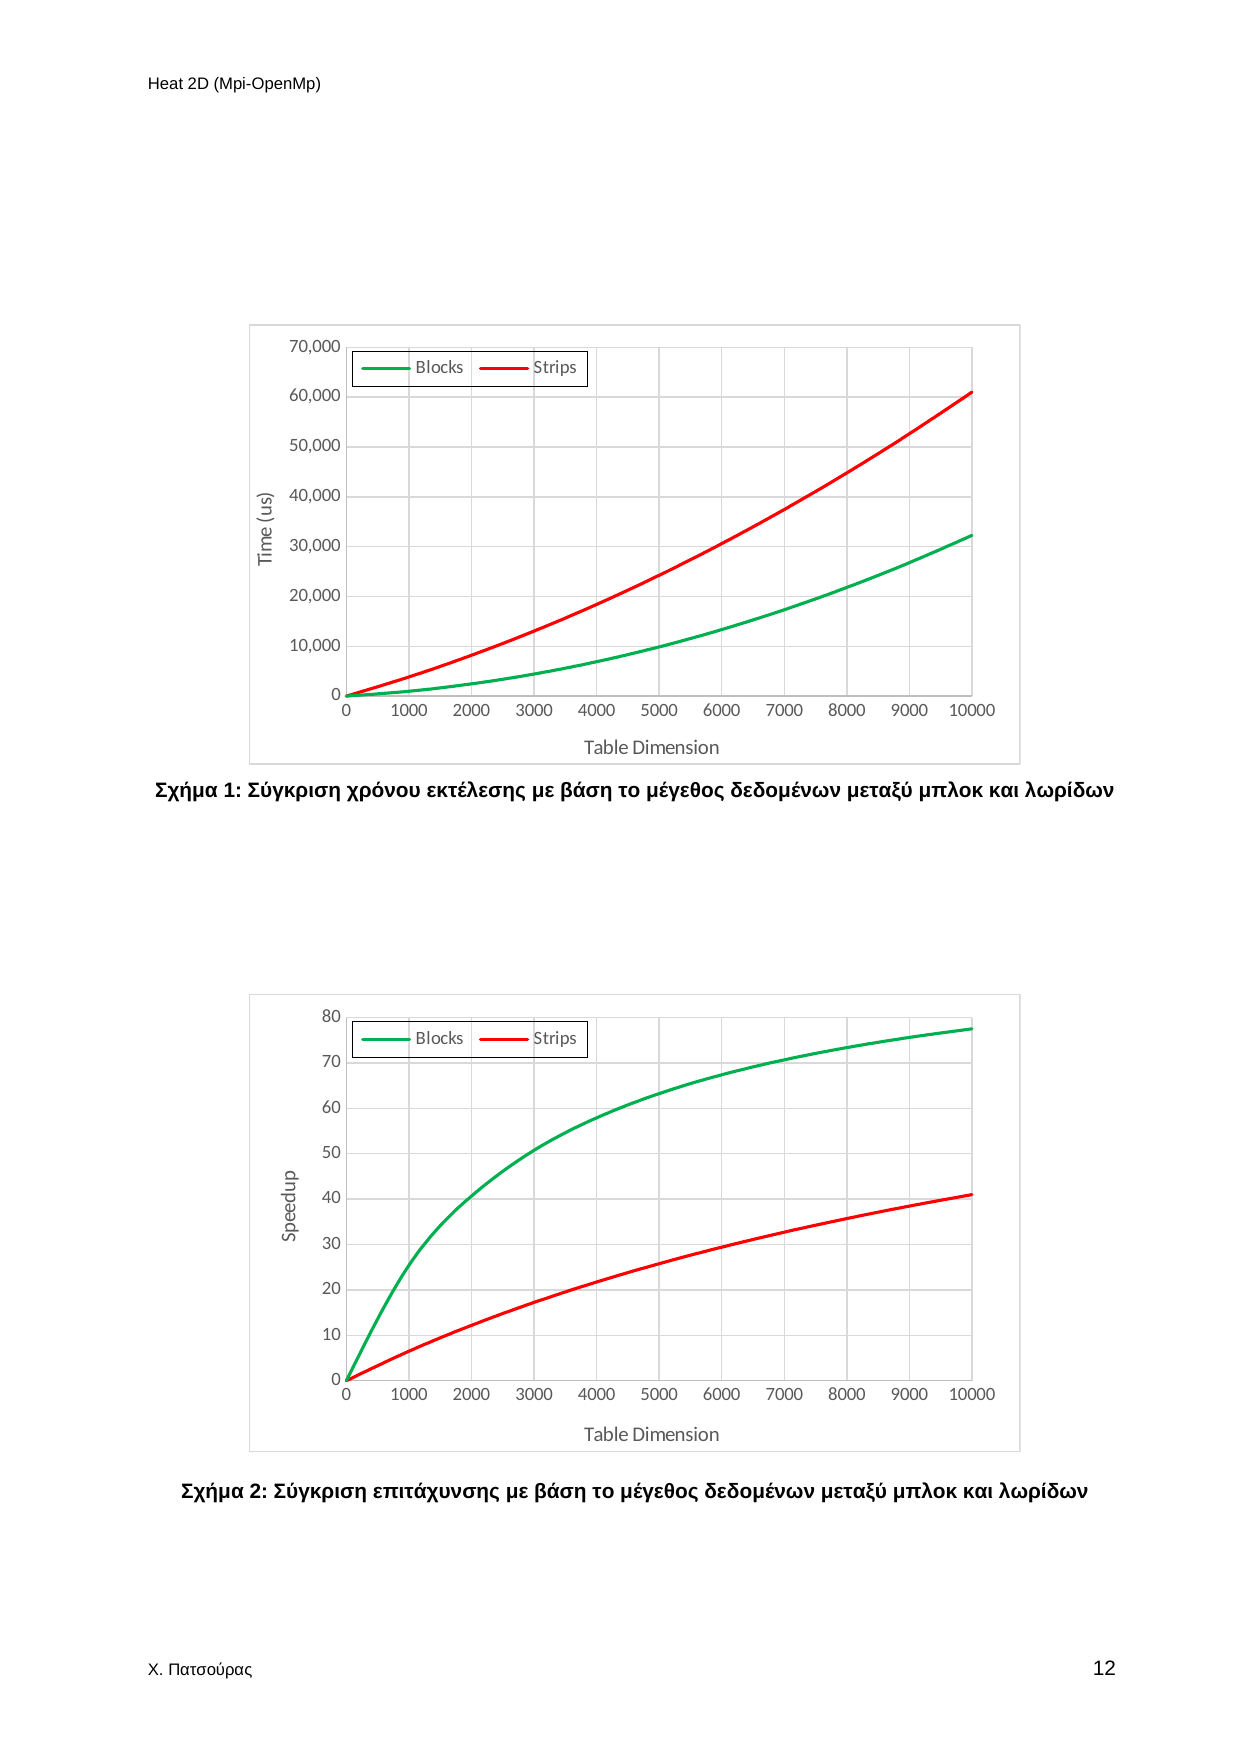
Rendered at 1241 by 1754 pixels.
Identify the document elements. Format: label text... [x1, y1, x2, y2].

text Σχήμα 2: Σύγκριση επιτάχυνσης με βάση το μέγεθος δεδομένων μεταξύ μπλοκ και λωρίδων [148, 1479, 1122, 1503]
text Σχήμα 1: Σύγκριση χρόνου εκτέλεσης με βάση το μέγεθος δεδομένων μεταξύ μπλοκ και λωρίδων [148, 778, 1122, 802]
